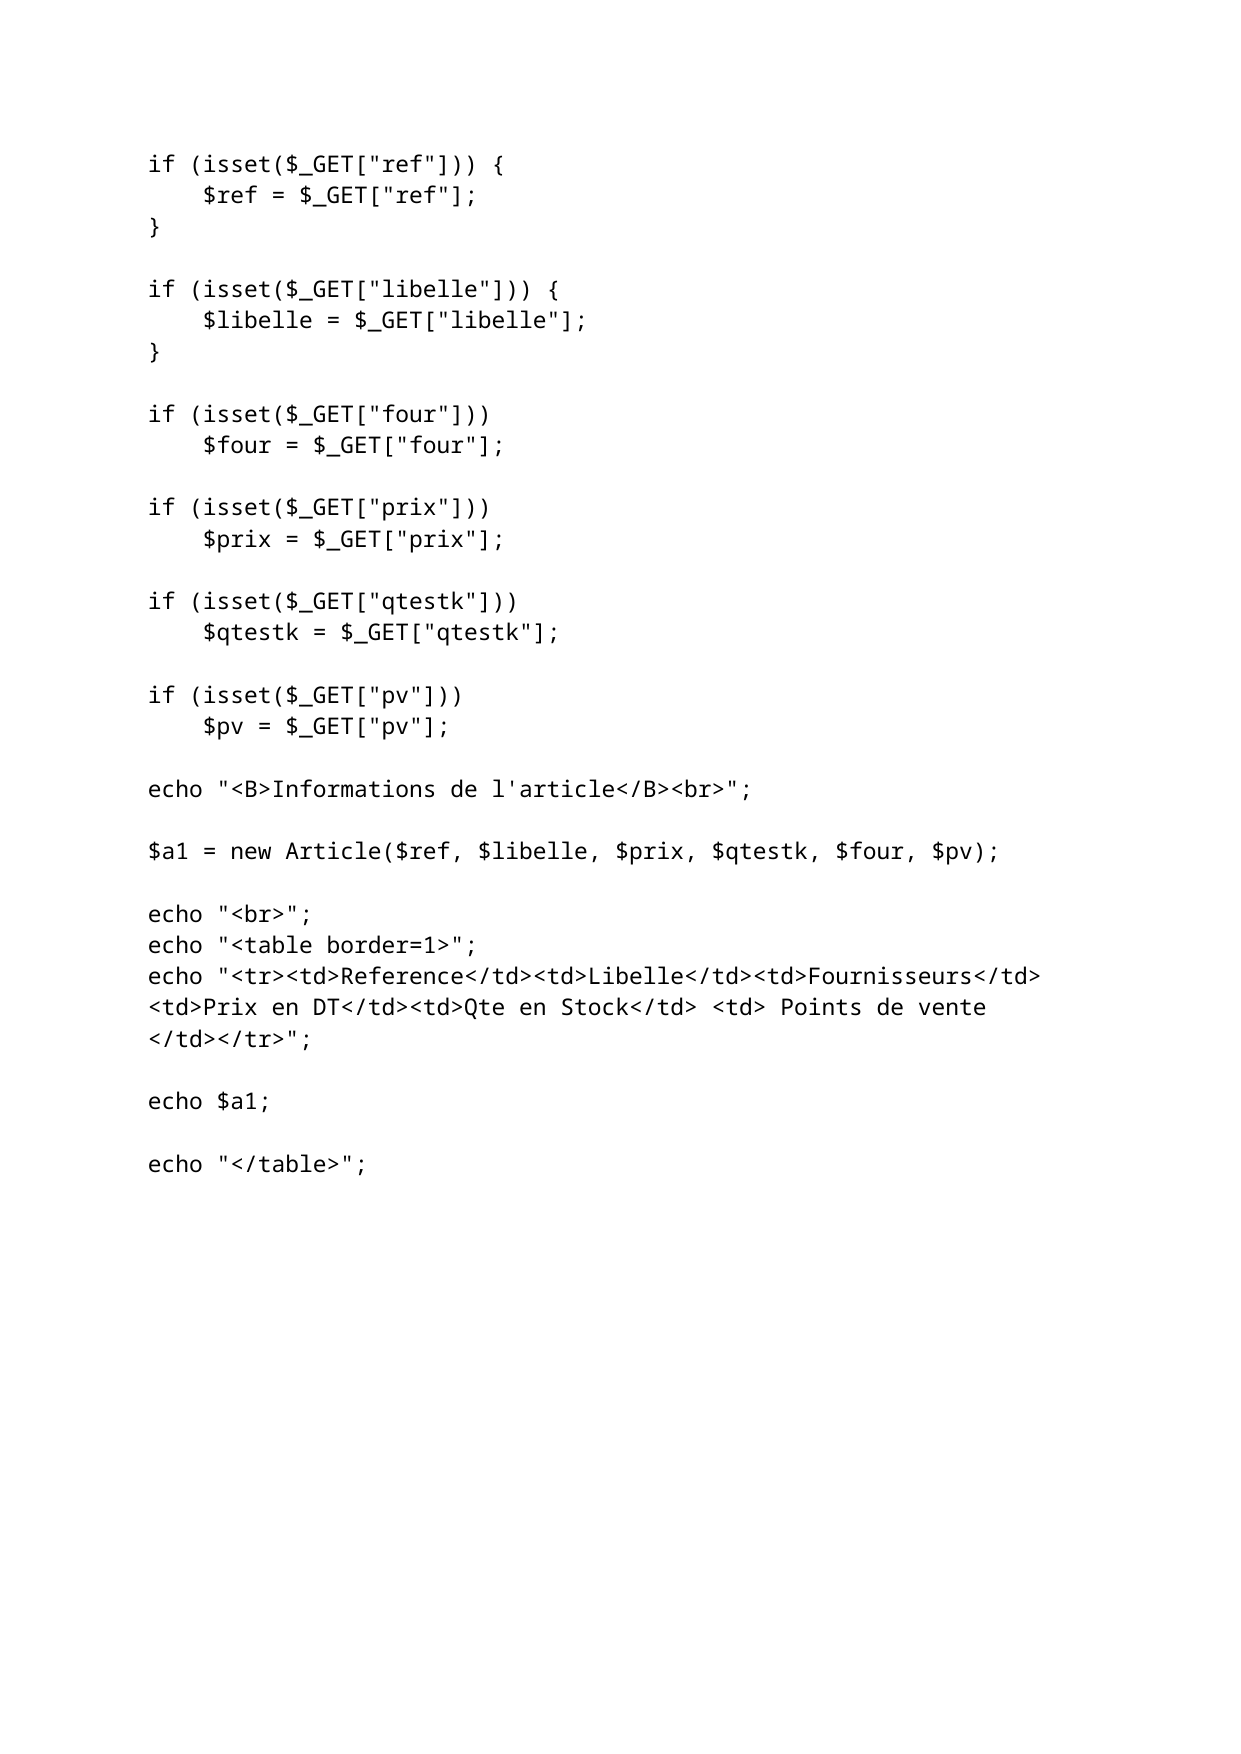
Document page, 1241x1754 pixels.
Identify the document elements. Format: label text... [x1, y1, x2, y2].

text $ref = $_GET["ref"]; [148, 179, 1093, 210]
text echo "<br>"; [148, 898, 1093, 929]
text if (isset($_GET["four"])) [148, 398, 1093, 429]
text $prix = $_GET["prix"]; [148, 523, 1093, 554]
text if (isset($_GET["pv"])) [148, 679, 1093, 710]
text } [148, 210, 1093, 241]
text echo $a1; [148, 1085, 1093, 1116]
text echo "<table border=1>"; [148, 929, 1093, 960]
text $pv = $_GET["pv"]; [148, 710, 1093, 741]
text } [148, 335, 1093, 366]
text if (isset($_GET["prix"])) [148, 491, 1093, 523]
text echo "</table>"; [148, 1148, 1093, 1179]
text $a1 = new Article($ref, $libelle, $prix, $qtestk, $four, $pv); [148, 835, 1093, 866]
text if (isset($_GET["ref"])) { [148, 148, 1093, 179]
text <td>Prix en DT</td><td>Qte en Stock</td> <td> Points de vente </td></tr>"; [148, 991, 1093, 1054]
text $qtestk = $_GET["qtestk"]; [148, 616, 1093, 648]
text if (isset($_GET["libelle"])) { [148, 273, 1093, 304]
text $four = $_GET["four"]; [148, 429, 1093, 460]
text $libelle = $_GET["libelle"]; [148, 304, 1093, 335]
text echo "<tr><td>Reference</td><td>Libelle</td><td>Fournisseurs</td> [148, 960, 1093, 991]
text if (isset($_GET["qtestk"])) [148, 585, 1093, 616]
text echo "<B>Informations de l'article</B><br>"; [148, 773, 1093, 804]
